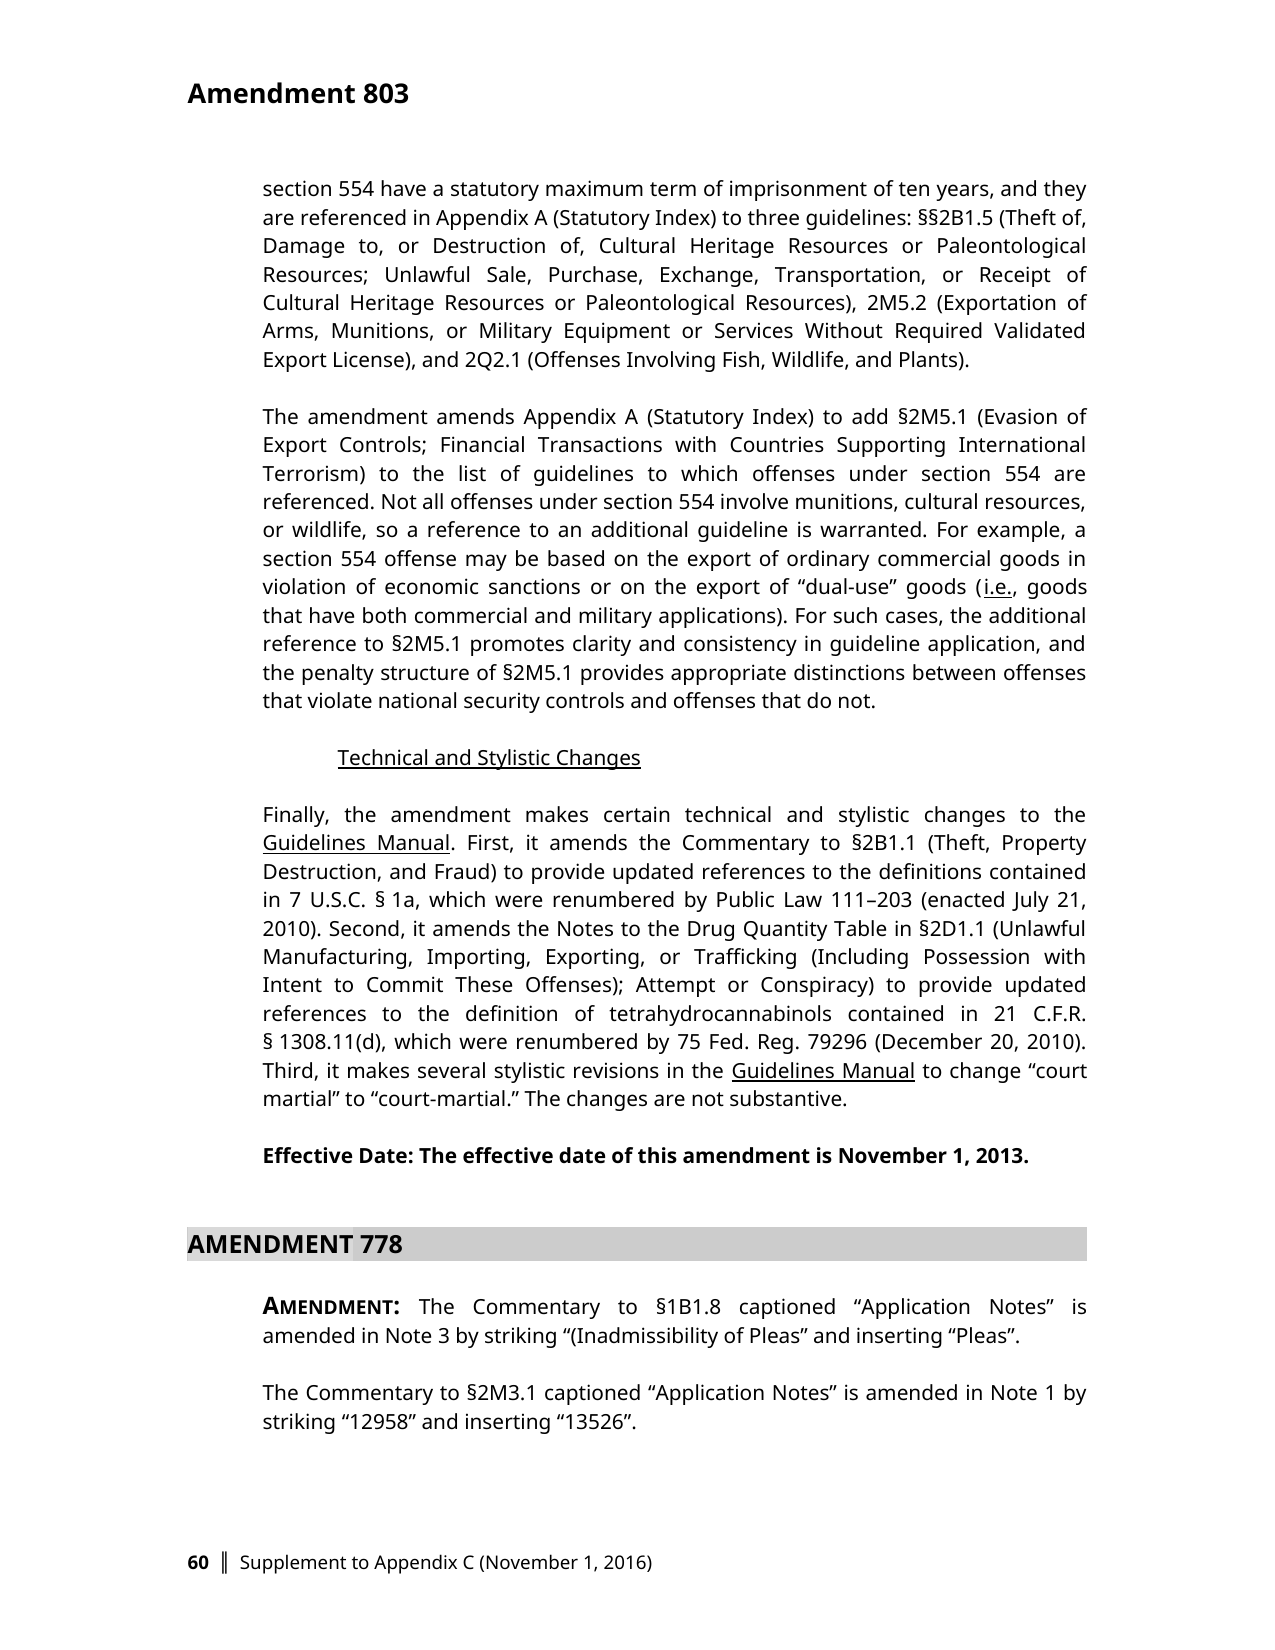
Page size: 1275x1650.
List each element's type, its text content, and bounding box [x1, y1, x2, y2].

text AMENDMENT 778 [353, 1227, 1087, 1261]
text Amendment: The Commentary to §1B1.8 captioned “Application Notes” is amended in Note 3 by striking “(Inadmissibility of Pleas” and inserting “Pleas”. [262, 1289, 1087, 1350]
text Finally, the amendment makes certain technical and stylistic changes to the Guidelines Manual. First, it amends the Commentary to §2B1.1 (Theft, Property Destruction, and Fraud) to provide updated references to the definitions contained in 7 U.S.C. § 1a, which were renumbered by Public Law 111–203 (enacted July 21, 2010). Second, it amends the Notes to the Drug Quantity Table in §2D1.1 (Unlawful Manufacturing, Importing, Exporting, or Trafficking (Including Possession with Intent to Commit These Offenses); Attempt or Conspiracy) to provide updated references to the definition of tetrahydrocannabinols contained in 21 C.F.R. § 1308.11(d), which were renumbered by 75 Fed. Reg. 79296 (December 20, 2010). Third, it makes several stylistic revisions in the Guidelines Manual to change “court martial” to “court-martial.” The changes are not substantive. [262, 800, 1087, 1113]
text The amendment amends Appendix A (Statutory Index) to add §2M5.1 (Evasion of Export Controls; Financial Transactions with Countries Supporting International Terrorism) to the list of guidelines to which offenses under section 554 are referenced. Not all offenses under section 554 involve munitions, cultural resources, or wildlife, so a reference to an additional guideline is warranted. For example, a section 554 offense may be based on the export of ordinary commercial goods in violation of economic sanctions or on the export of “dual-use” goods (i.e., goods that have both commercial and military applications). For such cases, the additional reference to §2M5.1 promotes clarity and consistency in guideline application, and the penalty structure of §2M5.1 provides appropriate distinctions between offenses that violate national security controls and offenses that do not. [262, 402, 1087, 715]
text Effective Date: The effective date of this amendment is November 1, 2013. [262, 1141, 1087, 1170]
text Technical and Stylistic Changes [262, 743, 1087, 772]
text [262, 174, 1087, 373]
text The Commentary to §2M3.1 captioned “Application Notes” is amended in Note 1 by striking “12958” and inserting “13526”. [262, 1378, 1087, 1435]
